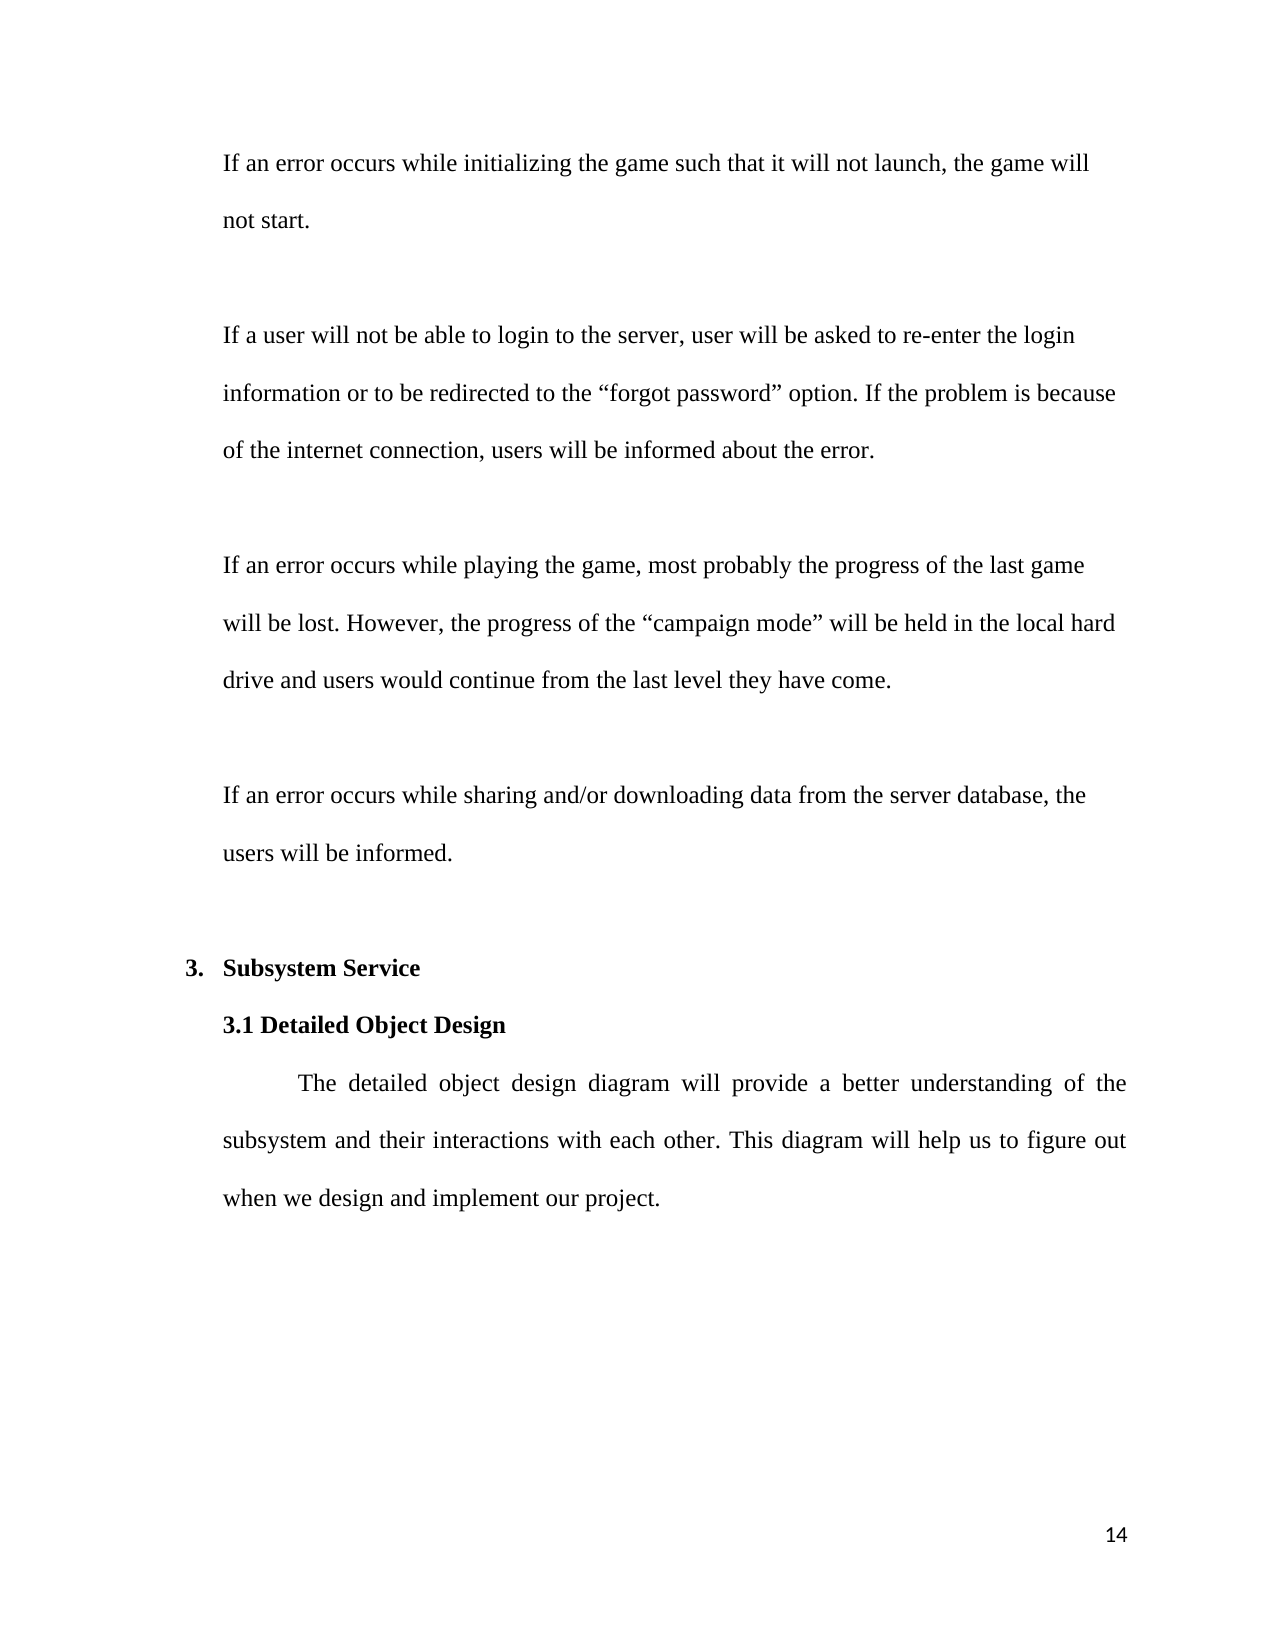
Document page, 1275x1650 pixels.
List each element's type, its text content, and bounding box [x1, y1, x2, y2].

list If an error occurs while playing the game, most probably the progress of the last game will be lost. However, the progress of the “campaign mode” will be held in the local hard drive and users would continue from the last level they have come. [223, 550, 1127, 694]
list 3.1 Detailed Object Design [223, 1010, 1127, 1039]
list If an error occurs while sharing and/or downloading data from the server database, the users will be informed. [223, 780, 1127, 866]
list If an error occurs while initializing the game such that it will not launch, the game will not start. [223, 148, 1127, 234]
list If a user will not be able to login to the server, user will be asked to re-enter the login information or to be redirected to the “forgot password” option. If the problem is because of the internet connection, users will be informed about the error. [223, 320, 1127, 464]
list Subsystem Service [185, 953, 1127, 981]
list The detailed object design diagram will provide a better understanding of the subsystem and their interactions with each other. This diagram will help us to figure out when we design and implement our project. [223, 1068, 1127, 1211]
